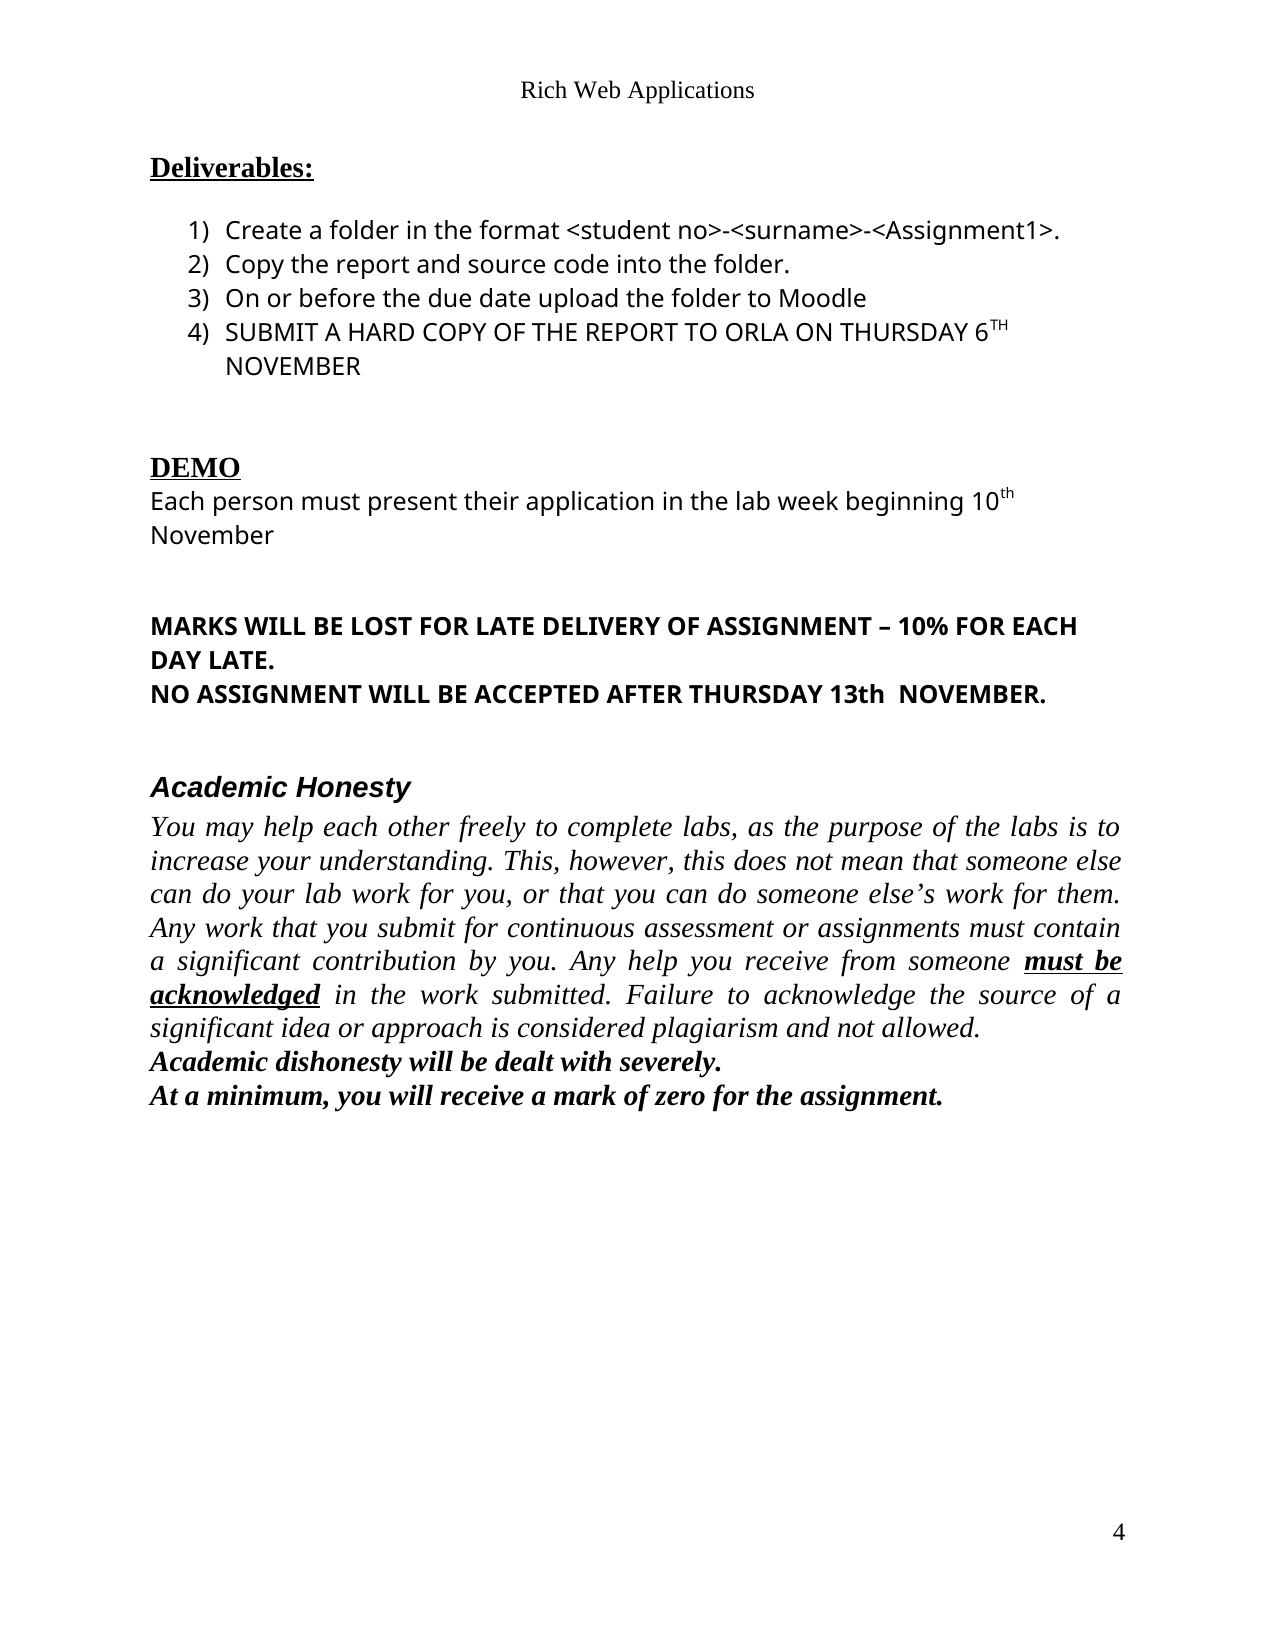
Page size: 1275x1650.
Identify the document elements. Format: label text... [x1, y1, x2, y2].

text NO ASSIGNMENT WILL BE ACCEPTED AFTER THURSDAY 13th NOVEMBER. [150, 677, 1125, 711]
subtitle Academic Honesty [150, 769, 1125, 803]
text At a minimum, you will receive a mark of zero for the assignment. [150, 1078, 1125, 1111]
list SUBMIT A HARD COPY OF THE REPORT TO ORLA ON THURSDAY 6TH NOVEMBER [187, 314, 1125, 383]
text Deliverables: [150, 150, 1125, 183]
text Academic dishonesty will be dealt with severely. [150, 1044, 1125, 1078]
text MARKS WILL BE LOST FOR LATE DELIVERY OF ASSIGNMENT – 10% FOR EACH DAY LATE. [150, 609, 1125, 677]
text DEMO [150, 450, 1125, 483]
text Each person must present their application in the lab week beginning 10th November [150, 483, 1125, 551]
list Copy the report and source code into the folder. [187, 246, 1125, 280]
list Create a folder in the format <student no>-<surname>-<Assignment1>. [187, 212, 1125, 246]
text You may help each other freely to complete labs, as the purpose of the labs is to increase your understanding. This, however, this does not mean that someone else can do your lab work for you, or that you can do someone else’s work for them. Any work that you submit for continuous assessment or assignments must contain a significant contribution by you. Any help you receive from someone must be acknowledged in the work submitted. Failure to acknowledge the source of a significant idea or approach is considered plagiarism and not allowed. [150, 809, 1125, 1044]
list On or before the due date upload the folder to Moodle [187, 280, 1125, 314]
